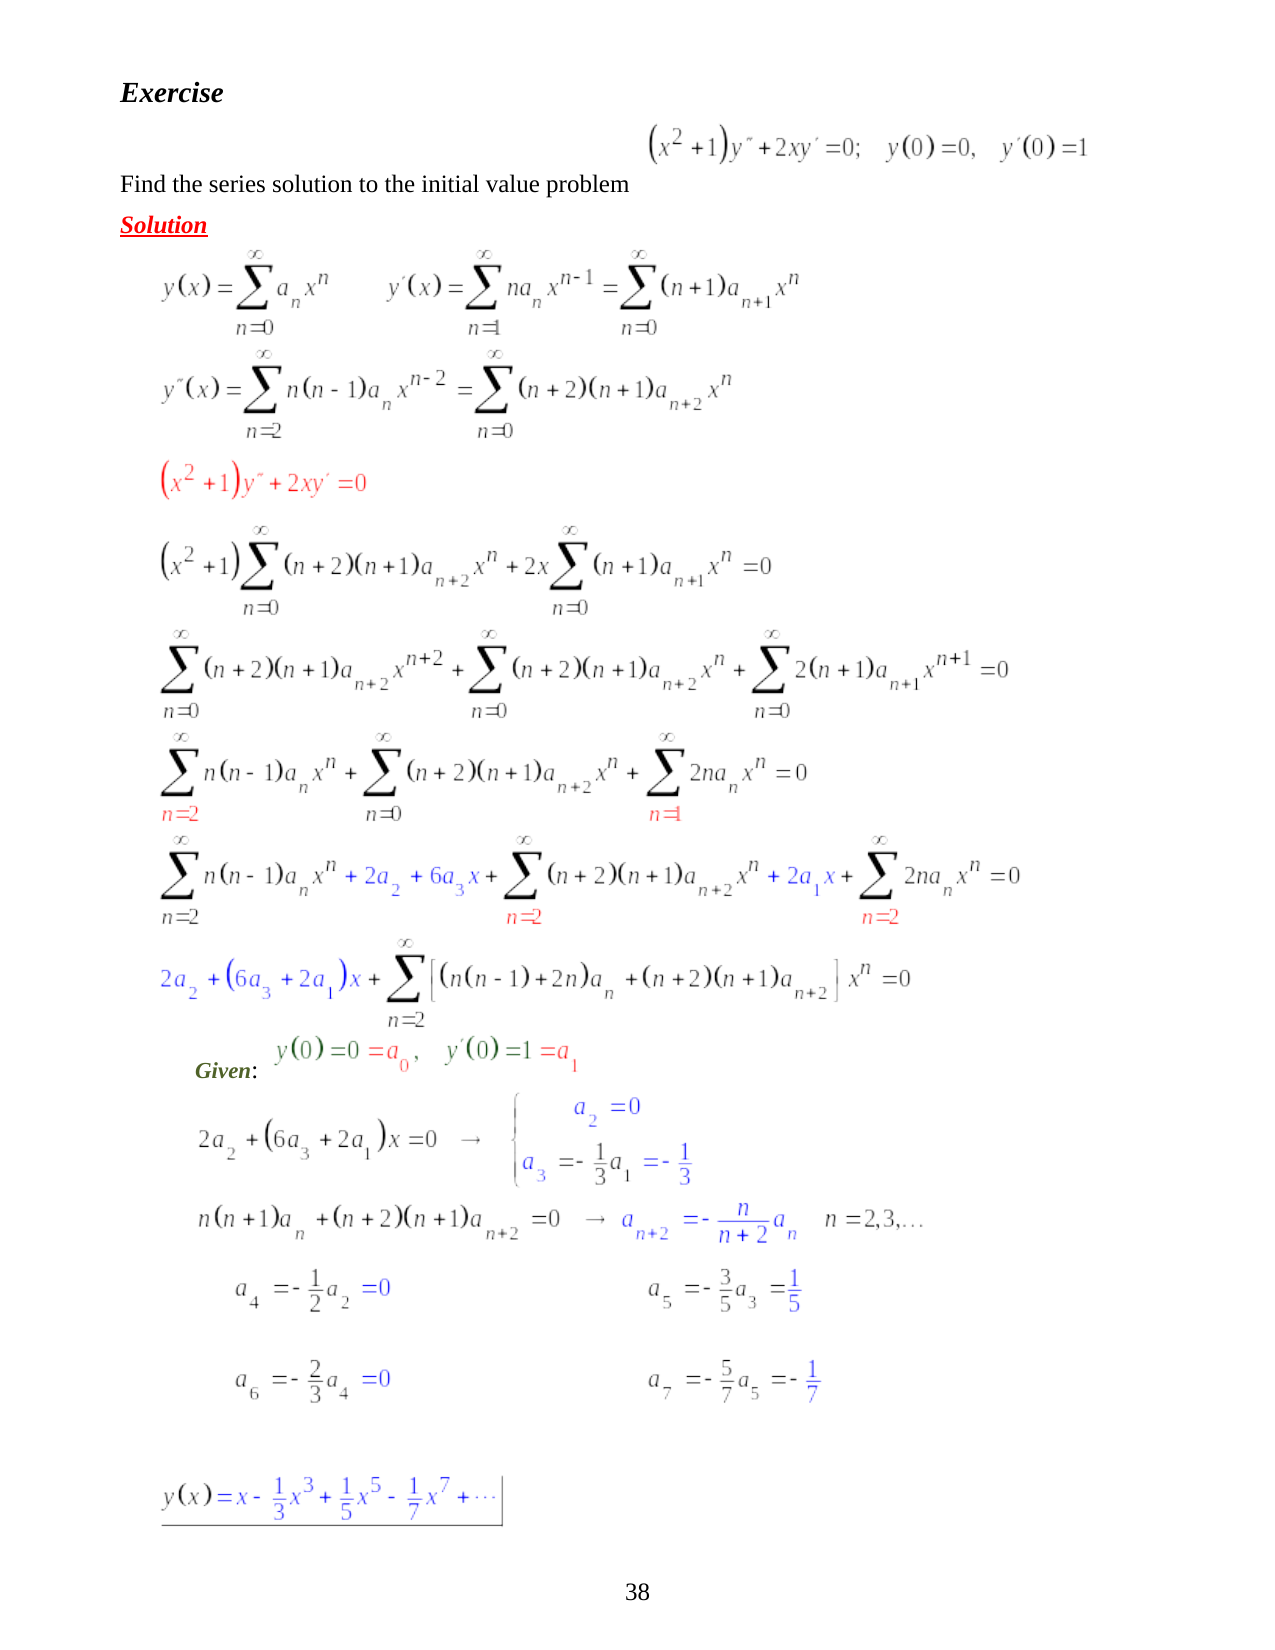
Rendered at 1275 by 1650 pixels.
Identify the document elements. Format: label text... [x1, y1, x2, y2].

text Exercise [120, 75, 1155, 108]
text Solution [120, 210, 1155, 239]
text Given: [195, 1032, 1155, 1084]
text Find the series solution to the initial value problem [120, 121, 1155, 198]
